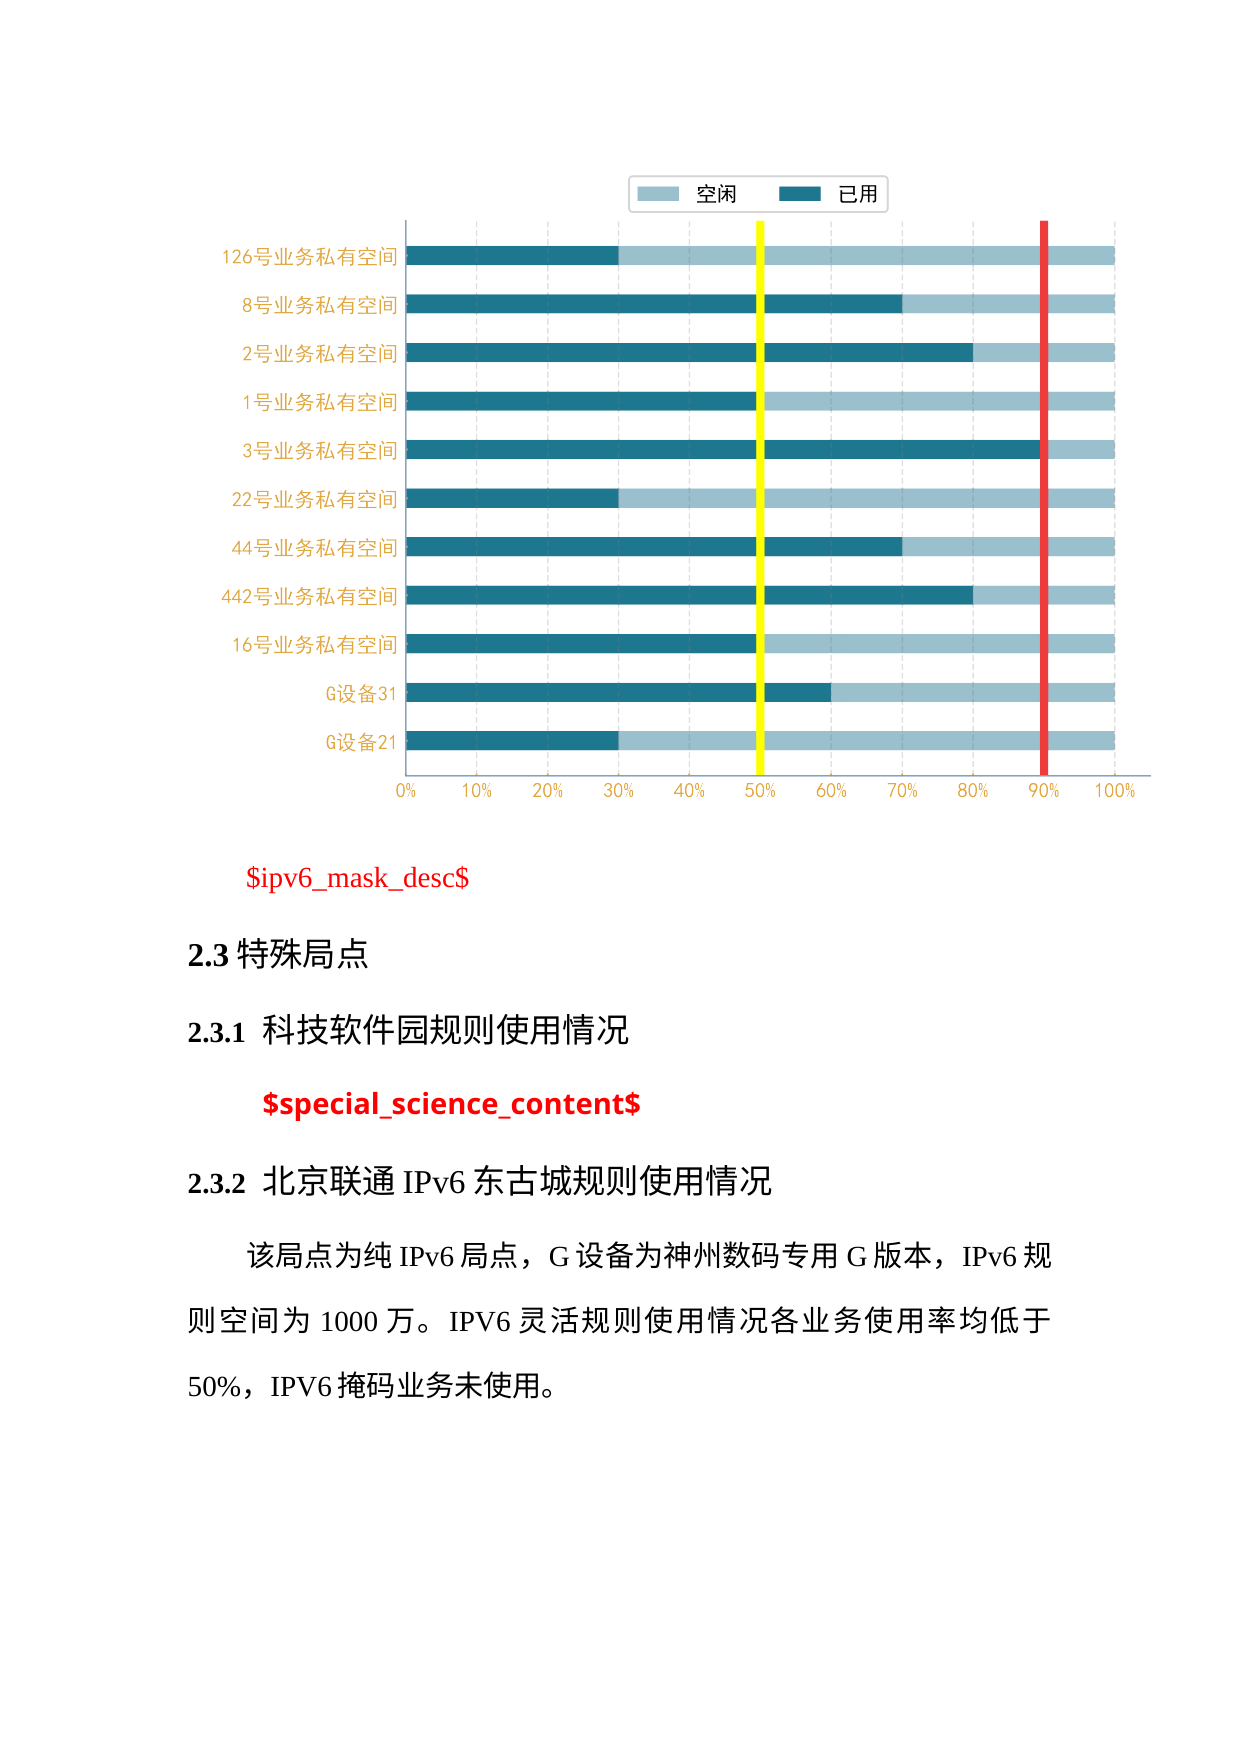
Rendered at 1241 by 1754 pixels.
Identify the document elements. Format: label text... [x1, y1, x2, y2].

text $special_science_content$ [262, 1071, 1053, 1136]
picture [206, 162, 1165, 815]
text 2.3特殊局点 [187, 920, 1053, 985]
text $ipv6_mask_desc$ [187, 844, 1053, 909]
list 科技软件园规则使用情况 [187, 995, 1053, 1060]
list 北京联通IPv6东古城规则使用情况 [187, 1146, 1053, 1211]
text 该局点为纯IPv6局点，G设备为神州数码专用G版本，IPv6规则空间为1000万。IPV6灵活规则使用情况各业务使用率均低于50%，IPV6掩码业务未使用。 [187, 1222, 1053, 1417]
